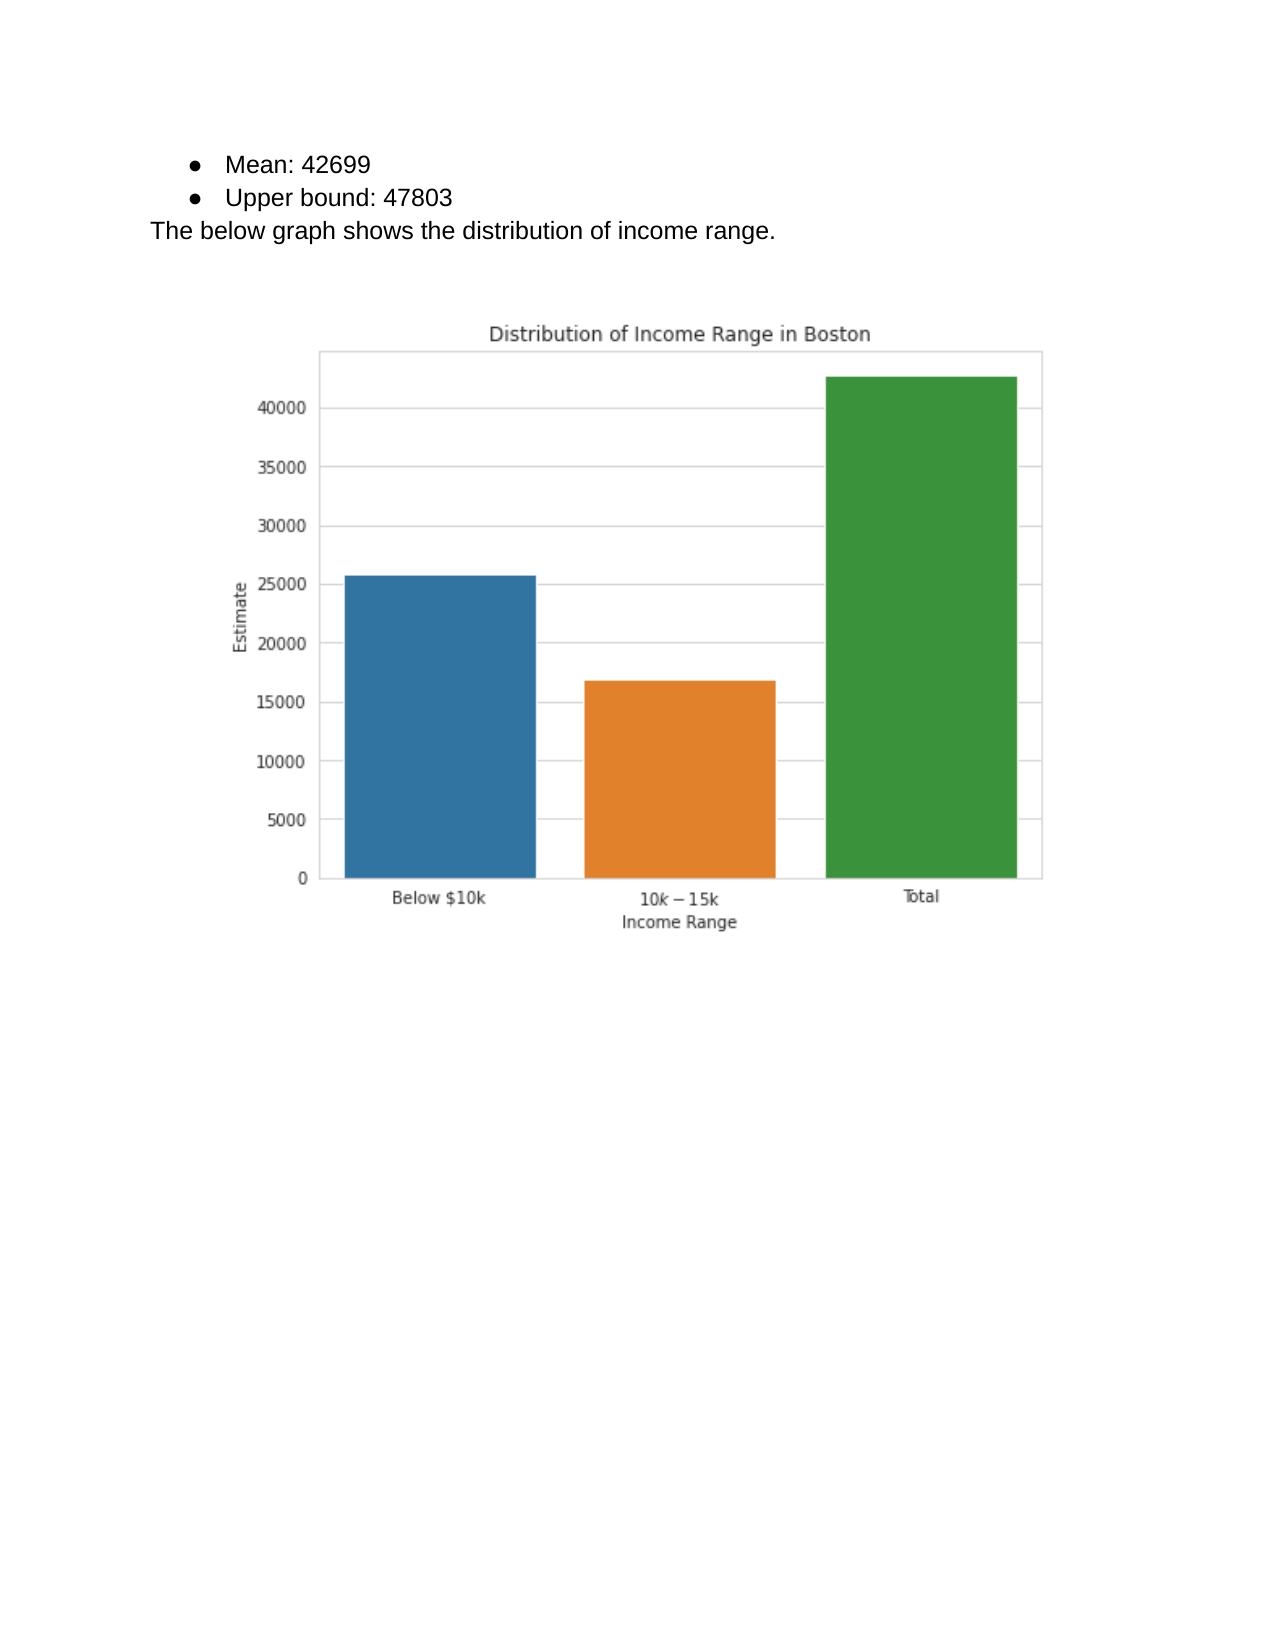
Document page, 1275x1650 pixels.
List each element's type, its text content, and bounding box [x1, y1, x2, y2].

text The below graph shows the distribution of income range. [150, 216, 1125, 245]
list Upper bound: 47803 [187, 183, 1125, 212]
picture [222, 314, 1053, 943]
list Mean: 42699 [187, 150, 1125, 179]
